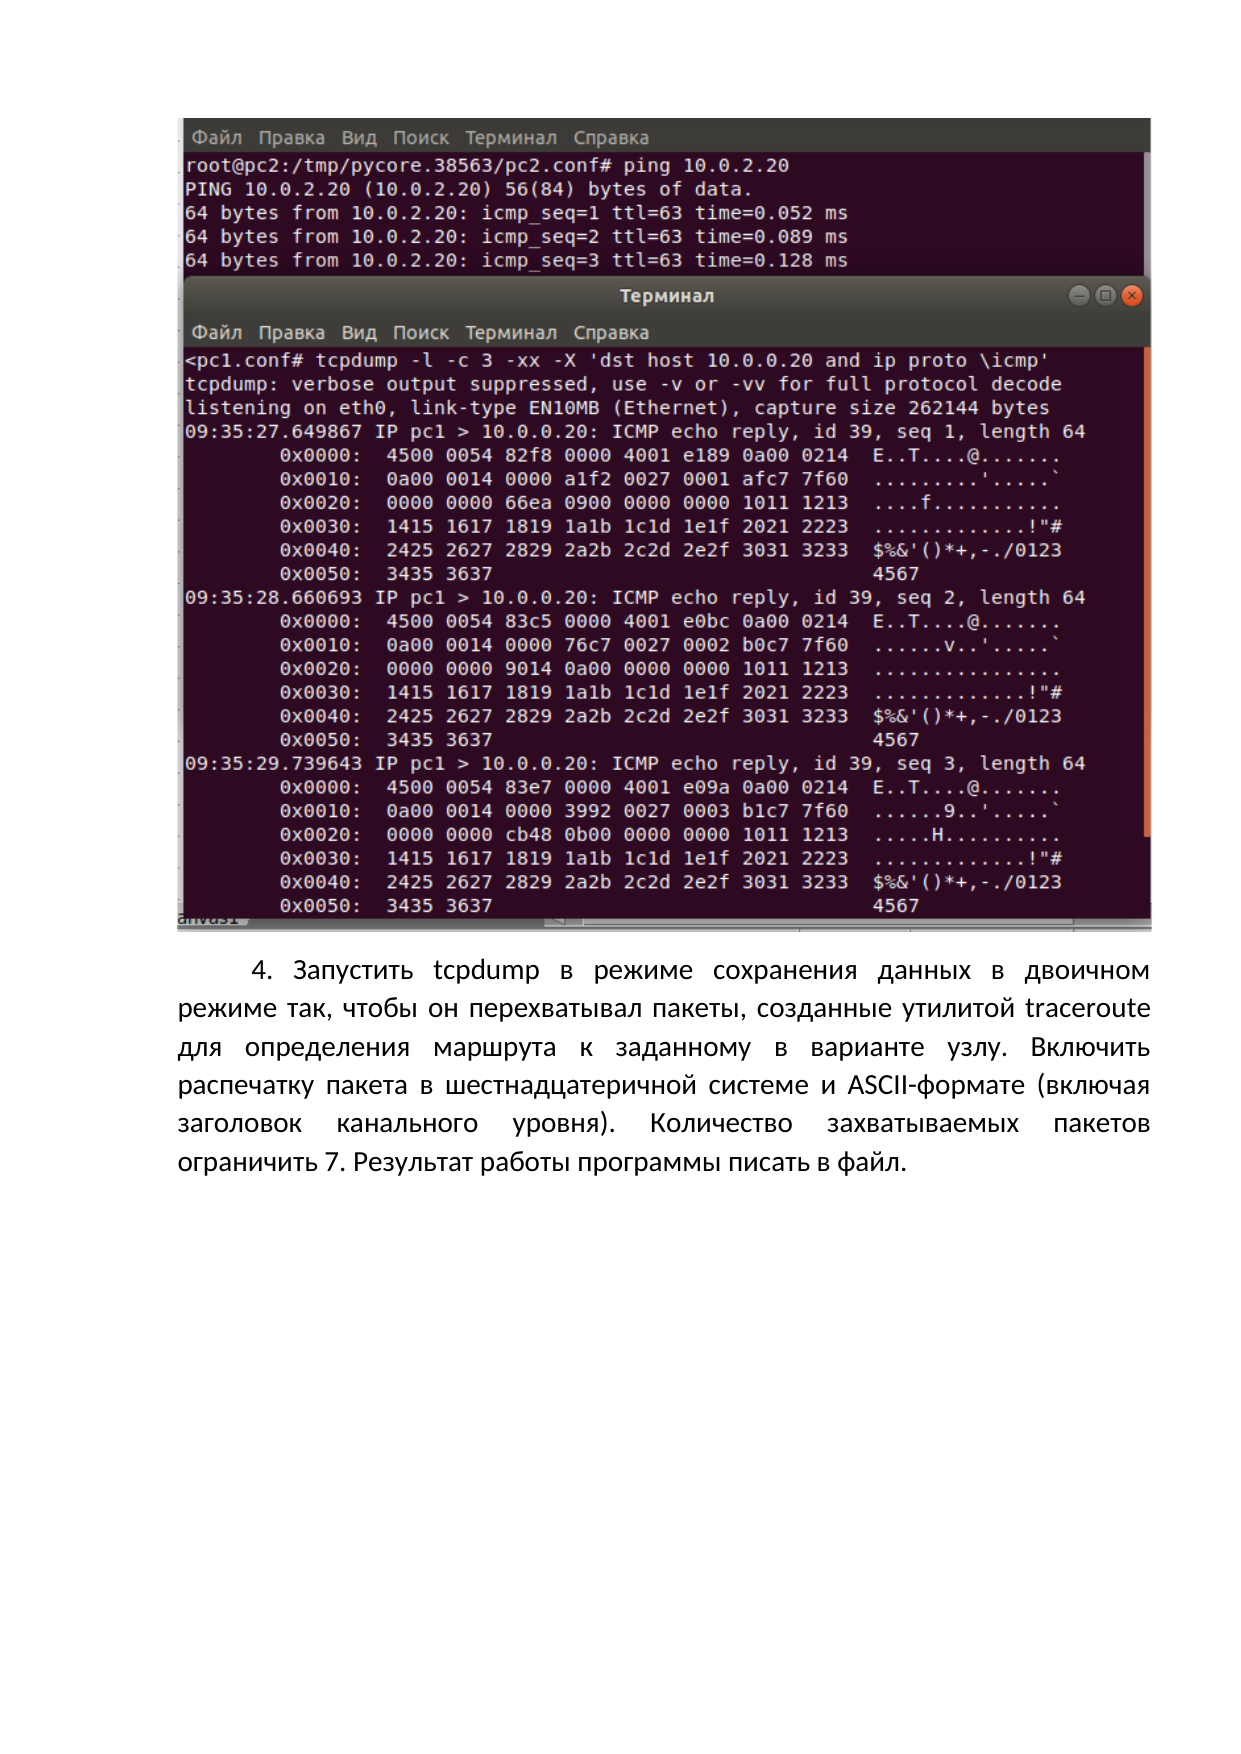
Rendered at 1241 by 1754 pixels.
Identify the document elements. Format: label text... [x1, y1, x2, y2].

text 4. Запустить tcpdump в режиме сохранения данных в двоичном режиме так, чтобы он перехватывал пакеты, созданные утилитой traceroute для определения маршрута к заданному в варианте узлу. Включить распечатку пакета в шестнадцатеричной системе и ASCII-формате (включая заголовок канального уровня). Количество захватываемых пакетов ограничить 7. Результат работы программы писать в файл. [177, 951, 1152, 1179]
picture [177, 118, 1152, 932]
